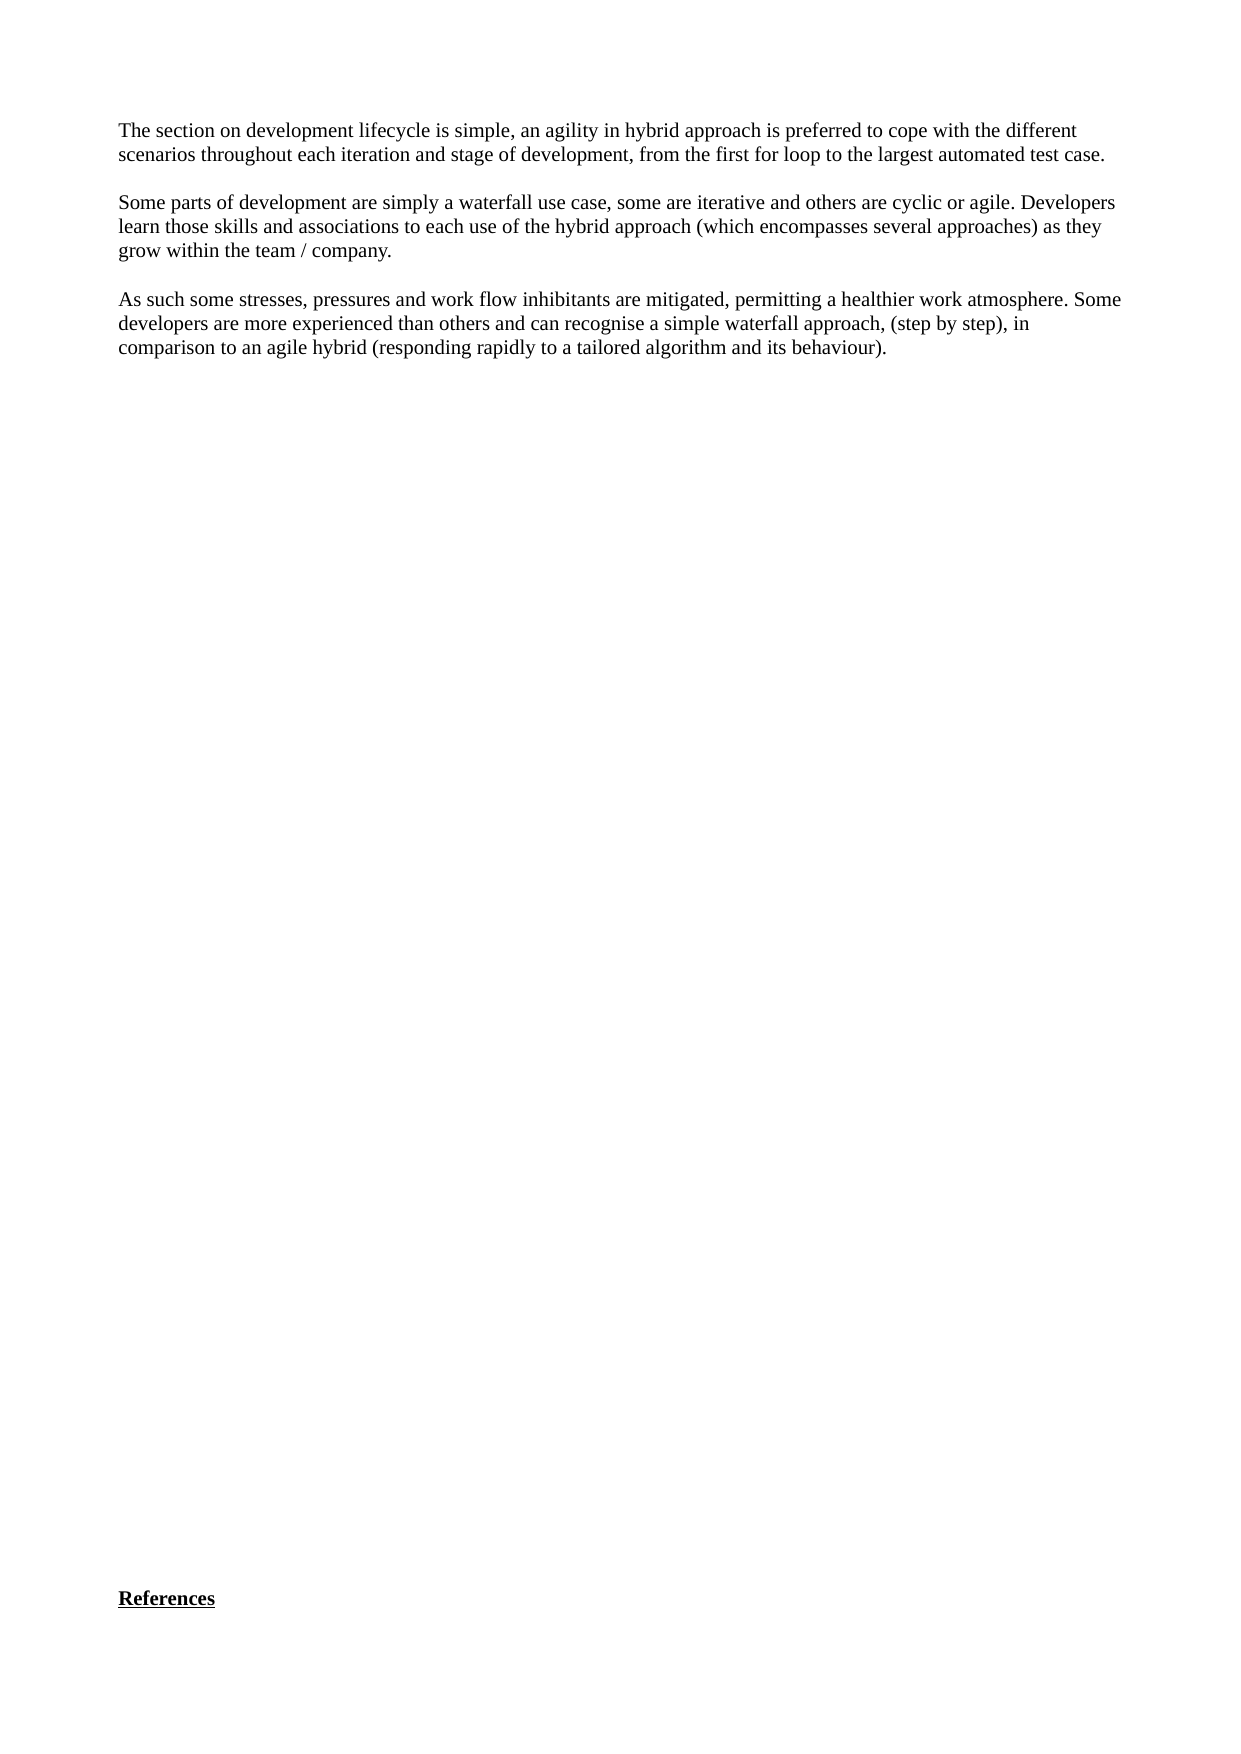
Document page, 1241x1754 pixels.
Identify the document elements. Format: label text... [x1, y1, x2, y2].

text References [118, 1586, 1122, 1610]
